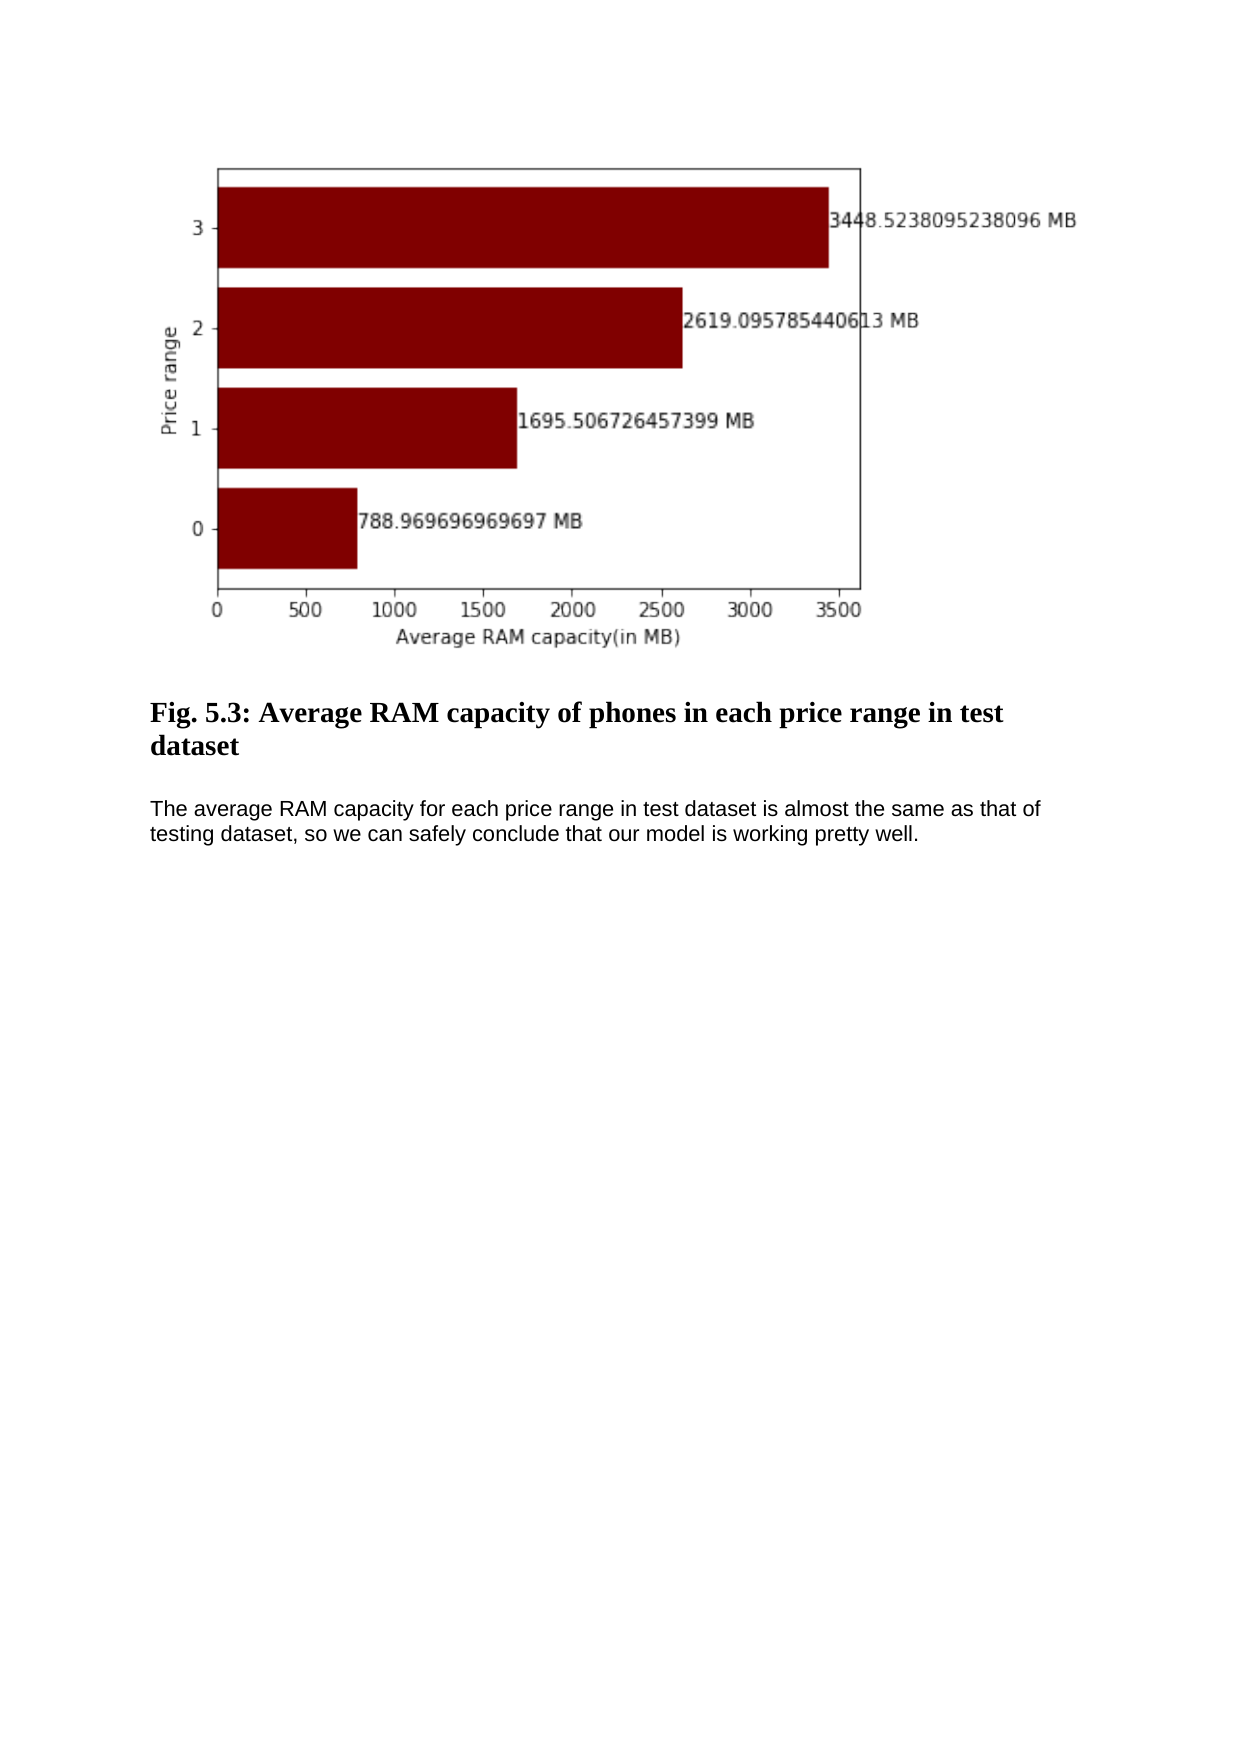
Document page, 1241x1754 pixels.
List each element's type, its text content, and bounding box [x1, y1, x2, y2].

text Fig. 5.3: Average RAM capacity of phones in each price range in test dataset [150, 695, 1090, 762]
picture [150, 150, 1091, 662]
text The average RAM capacity for each price range in test dataset is almost the same as that of testing dataset, so we can safely conclude that our model is working pretty well. [150, 762, 1090, 846]
